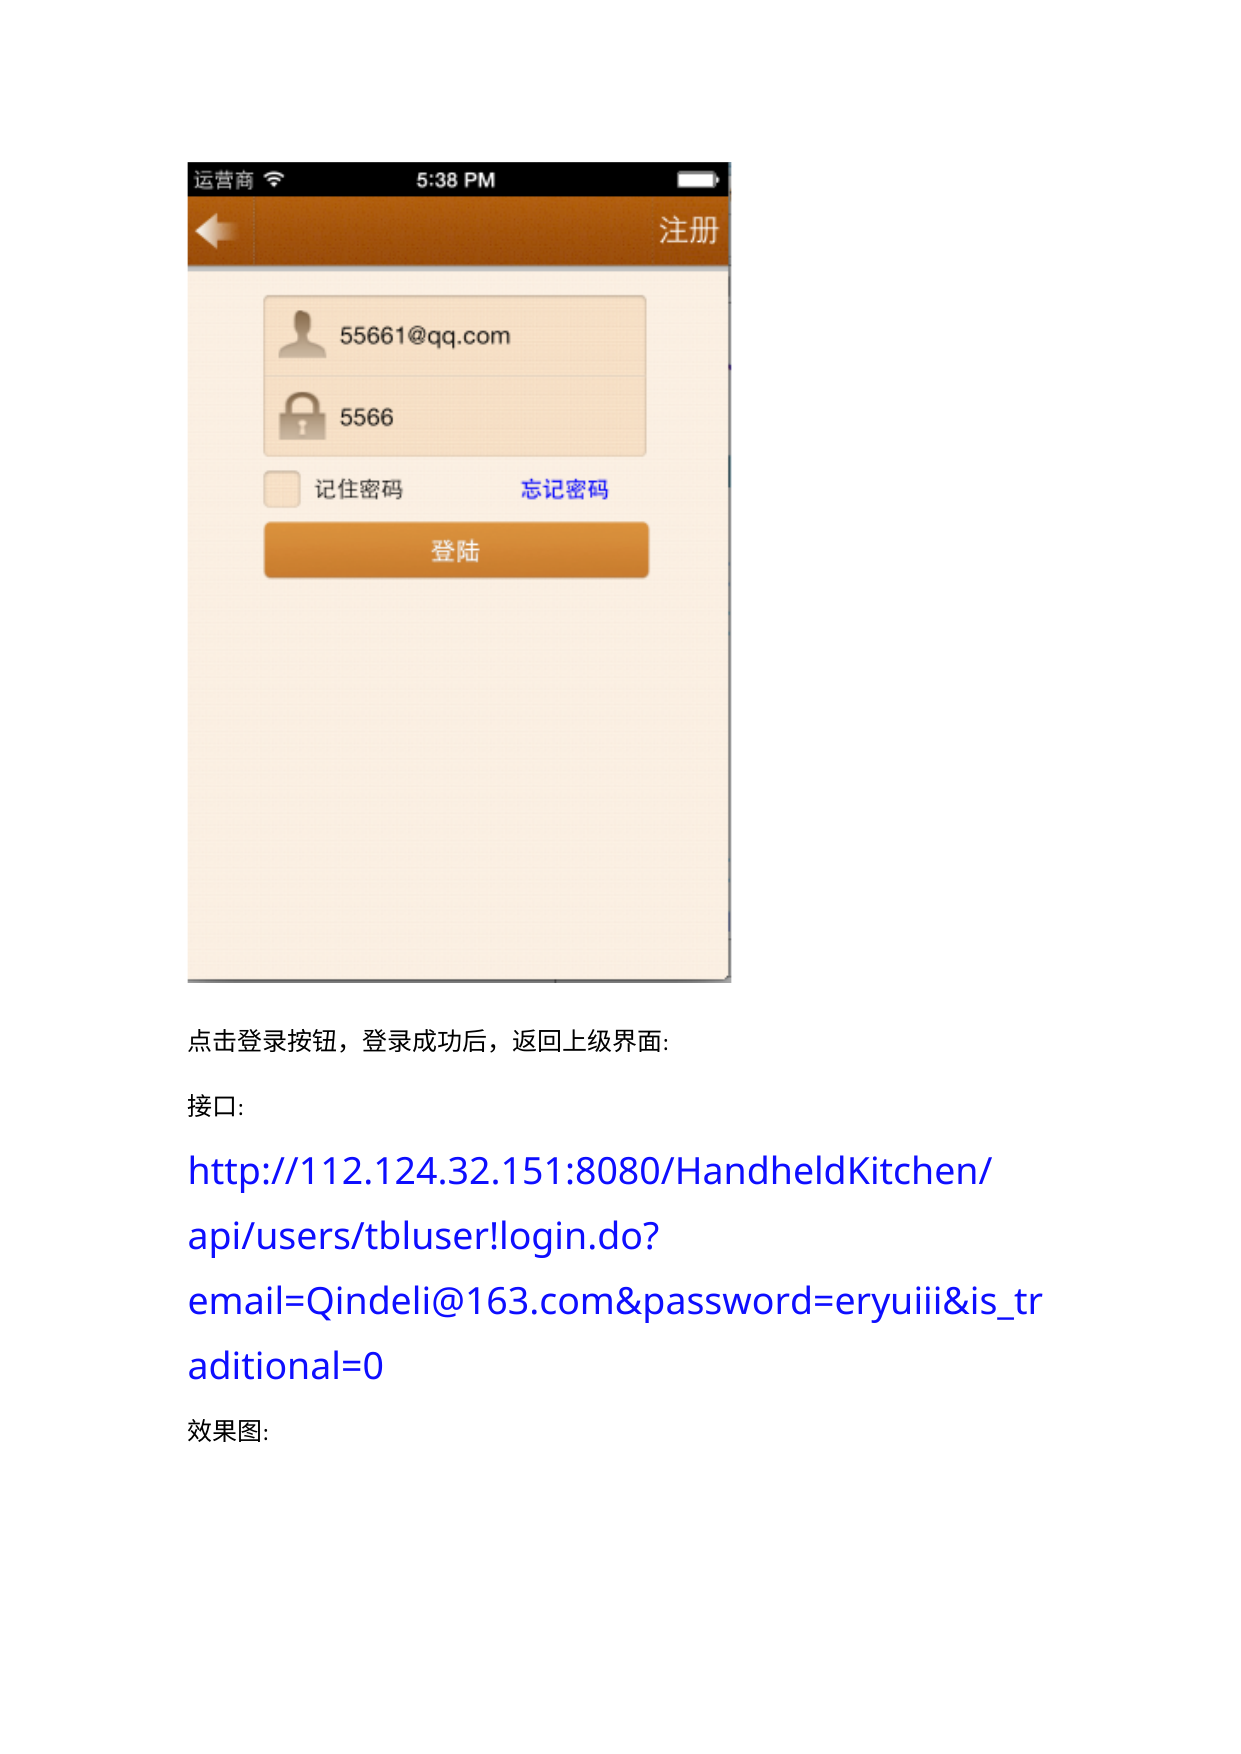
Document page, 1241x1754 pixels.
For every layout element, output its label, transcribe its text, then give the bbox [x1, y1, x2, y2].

text 点击登录按钮，登录成功后，返回上级界面: [187, 1007, 1053, 1072]
text 接口: [187, 1072, 1053, 1137]
text http://112.124.32.151:8080/HandheldKitchen/api/users/tbluser!login.do?email=Qindeli@163.com&password=eryuiii&is_traditional=0 [187, 1137, 1053, 1397]
text 效果图: [187, 1397, 1053, 1462]
picture [187, 162, 732, 983]
